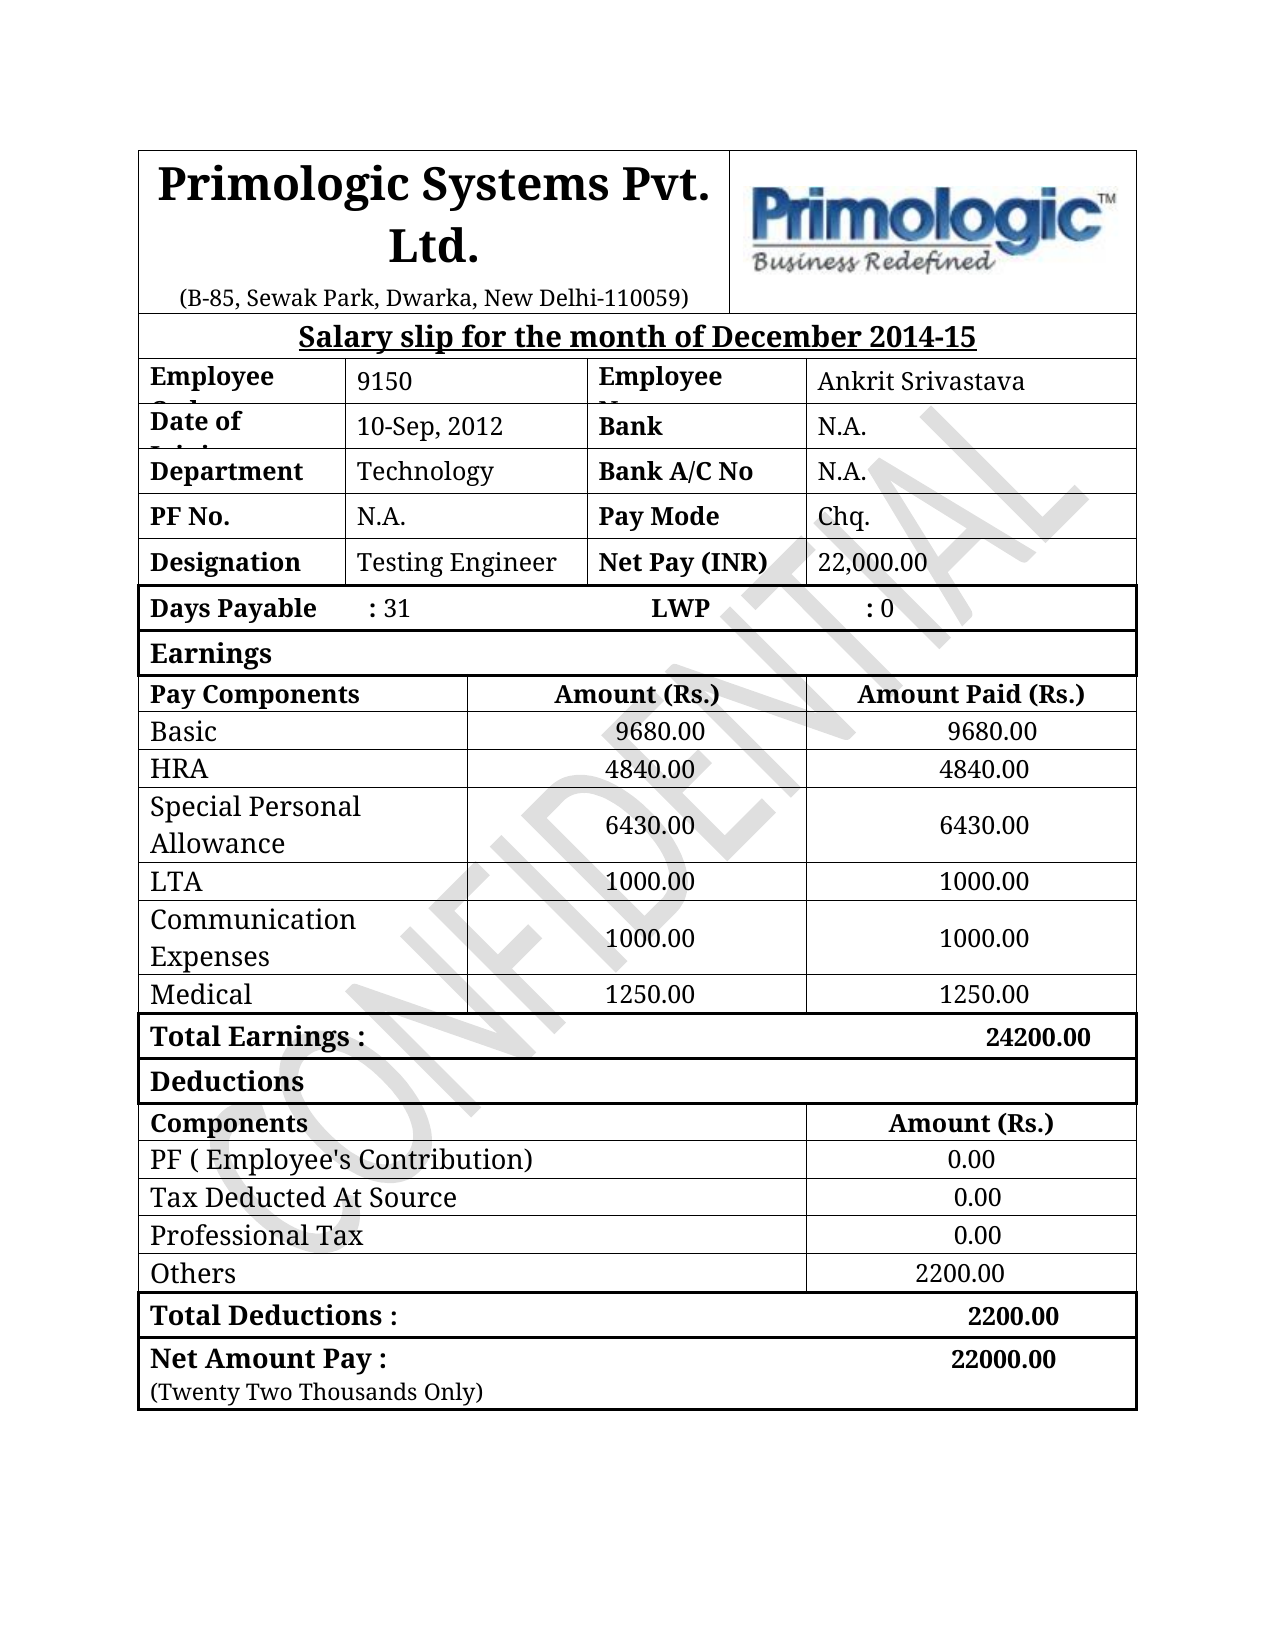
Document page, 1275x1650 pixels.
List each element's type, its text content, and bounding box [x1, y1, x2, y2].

table_cell 22,000.00 [807, 539, 1136, 584]
table_cell 4840.00 [468, 750, 806, 787]
table_cell Amount (Rs.) [807, 1105, 1136, 1139]
table_cell LTA [139, 863, 467, 899]
table_cell Ankrit Srivastava [807, 359, 1136, 403]
table_cell Salary slip for the month of December 2014-15 [139, 314, 1136, 358]
table_cell Special Personal Allowance [139, 788, 467, 862]
table_header [730, 151, 1136, 313]
table_cell Bank [588, 404, 806, 448]
table_cell Technology [346, 449, 587, 493]
table_cell 0.00 [807, 1216, 1136, 1253]
table_cell 0.00 [807, 1179, 1136, 1215]
table_cell 9150 [346, 359, 587, 403]
table_cell 4840.00 [807, 750, 1136, 787]
table_cell 6430.00 [468, 788, 806, 862]
table_cell Tax Deducted At Source [139, 1179, 806, 1215]
table_cell Others [139, 1254, 806, 1291]
table_cell Bank A/C No [588, 449, 806, 493]
table_cell HRA [139, 750, 467, 787]
table_cell Employee Code [139, 359, 345, 403]
table_cell 2200.00 [807, 1254, 1136, 1291]
picture [742, 186, 1123, 278]
table_cell Professional Tax [139, 1216, 806, 1253]
table_cell Days Payable : 31 LWP : 0 [140, 587, 1135, 629]
table_cell 9680.00 [468, 712, 806, 749]
table_cell Testing Engineer [346, 539, 587, 584]
table_cell 1250.00 [807, 975, 1136, 1012]
table_cell 9680.00 [807, 712, 1136, 749]
table_cell 6430.00 [807, 788, 1136, 862]
table_cell Medical [139, 975, 467, 1012]
table_cell Date of Joining [139, 404, 345, 448]
table_cell 1000.00 [468, 901, 806, 974]
table_cell Communication Expenses [139, 901, 467, 974]
table_cell Earnings [140, 632, 1135, 674]
table_cell N.A. [346, 494, 587, 538]
table_cell Designation [139, 539, 345, 584]
table_cell Chq. [807, 494, 1136, 538]
table_cell N.A. [807, 449, 1136, 493]
table_cell 10-Sep, 2012 [346, 404, 587, 448]
table_cell PF ( Employee's Contribution) [139, 1141, 806, 1177]
table_cell Pay Mode [588, 494, 806, 538]
table_cell Amount (Rs.) [468, 677, 806, 711]
table_cell Basic [139, 712, 467, 749]
table_cell PF No. [139, 494, 345, 538]
table_cell Deductions [140, 1060, 1135, 1102]
table_cell Components [139, 1105, 806, 1139]
table_cell Pay Components [139, 677, 467, 711]
table_cell Employee Name [588, 359, 806, 403]
table_cell 1000.00 [807, 863, 1136, 899]
table_cell Total Earnings : 24200.00 [140, 1015, 1135, 1057]
table_cell Net Pay (INR) [588, 539, 806, 584]
table_cell 1000.00 [468, 863, 806, 899]
table_header Primologic Systems Pvt. Ltd. (B-85, Sewak Park, Dwarka, New Delhi-110059) [139, 151, 729, 313]
table_cell Total Deductions : 2200.00 [140, 1294, 1135, 1336]
table_cell 1000.00 [807, 901, 1136, 974]
table_cell Department [139, 449, 345, 493]
table_cell Net Amount Pay : 22000.00 (Twenty Two Thousands Only) [140, 1339, 1135, 1407]
table_cell 0.00 [807, 1141, 1136, 1177]
table_cell N.A. [807, 404, 1136, 448]
table_cell 1250.00 [468, 975, 806, 1012]
table_cell Amount Paid (Rs.) [807, 677, 1136, 711]
